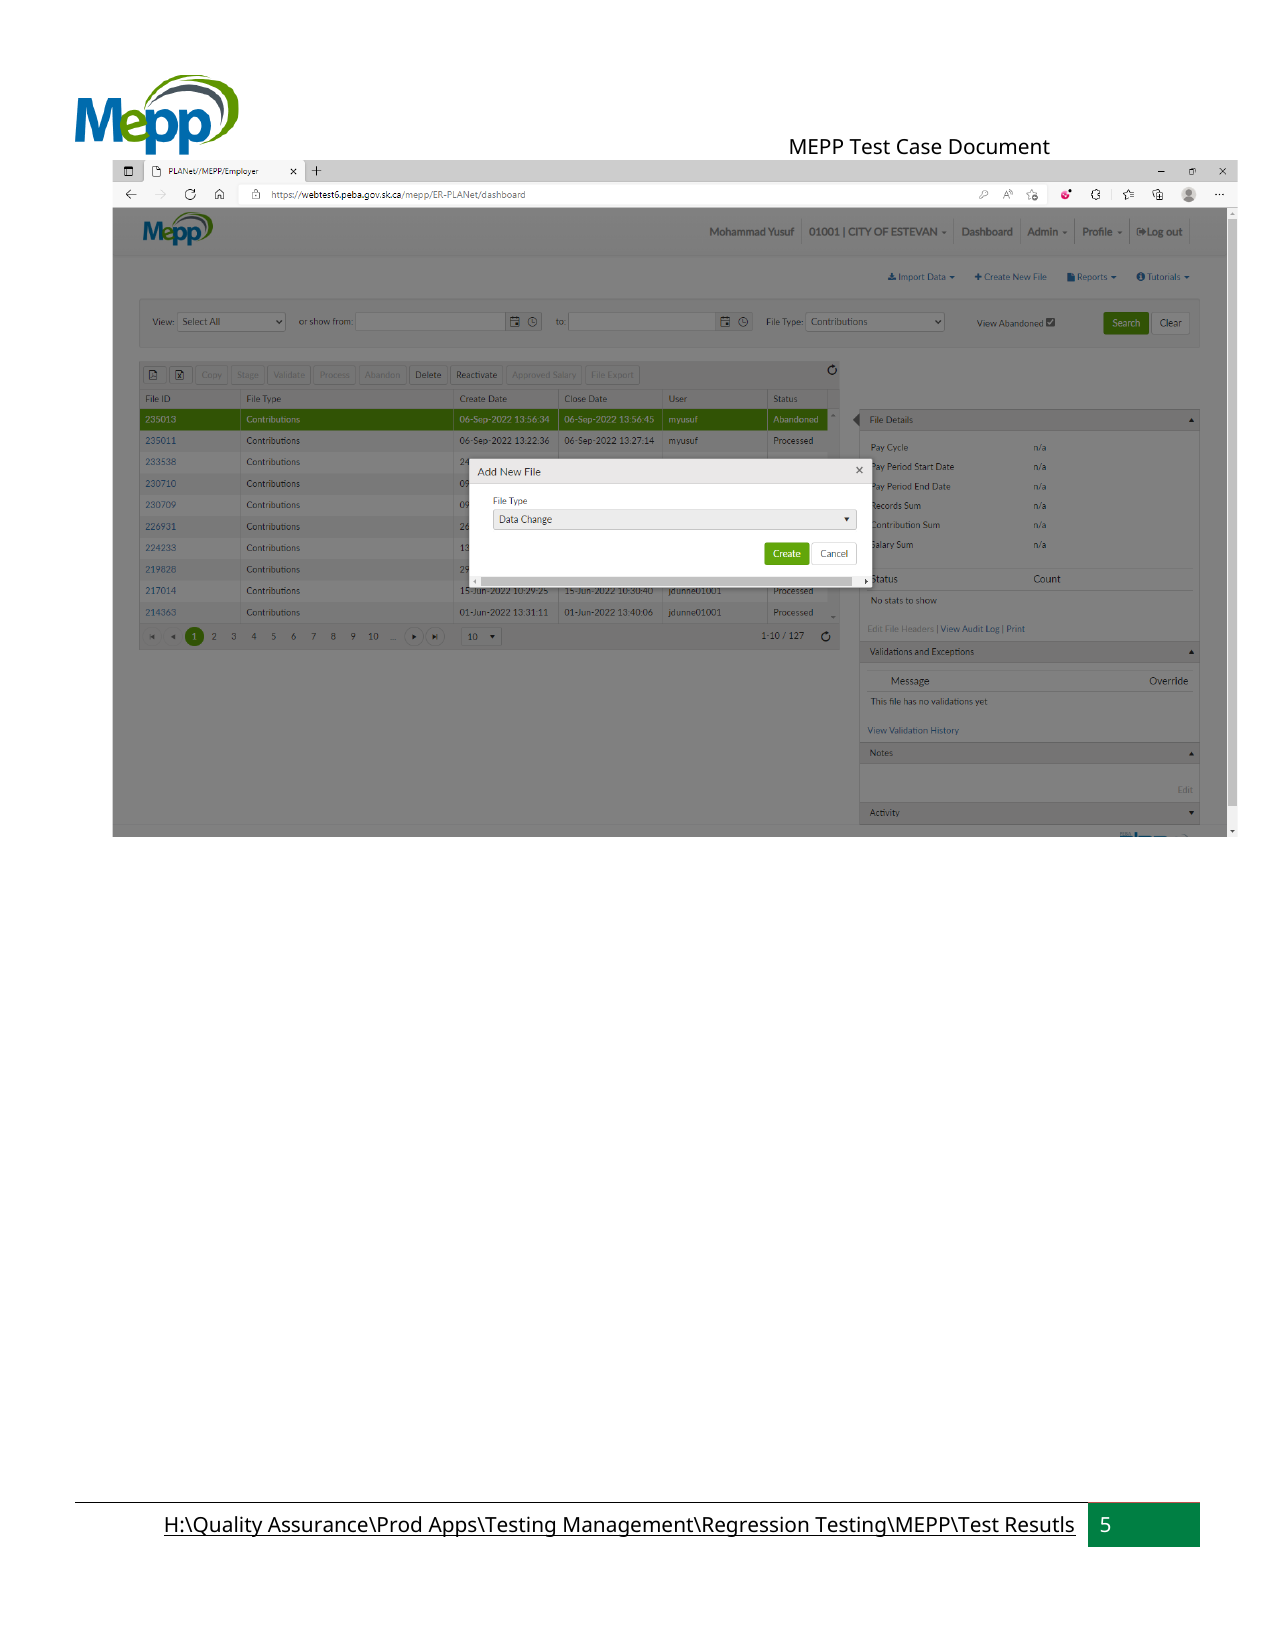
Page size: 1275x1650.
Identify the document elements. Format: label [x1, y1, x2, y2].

picture [112, 160, 1238, 837]
picture [75, 75, 239, 155]
